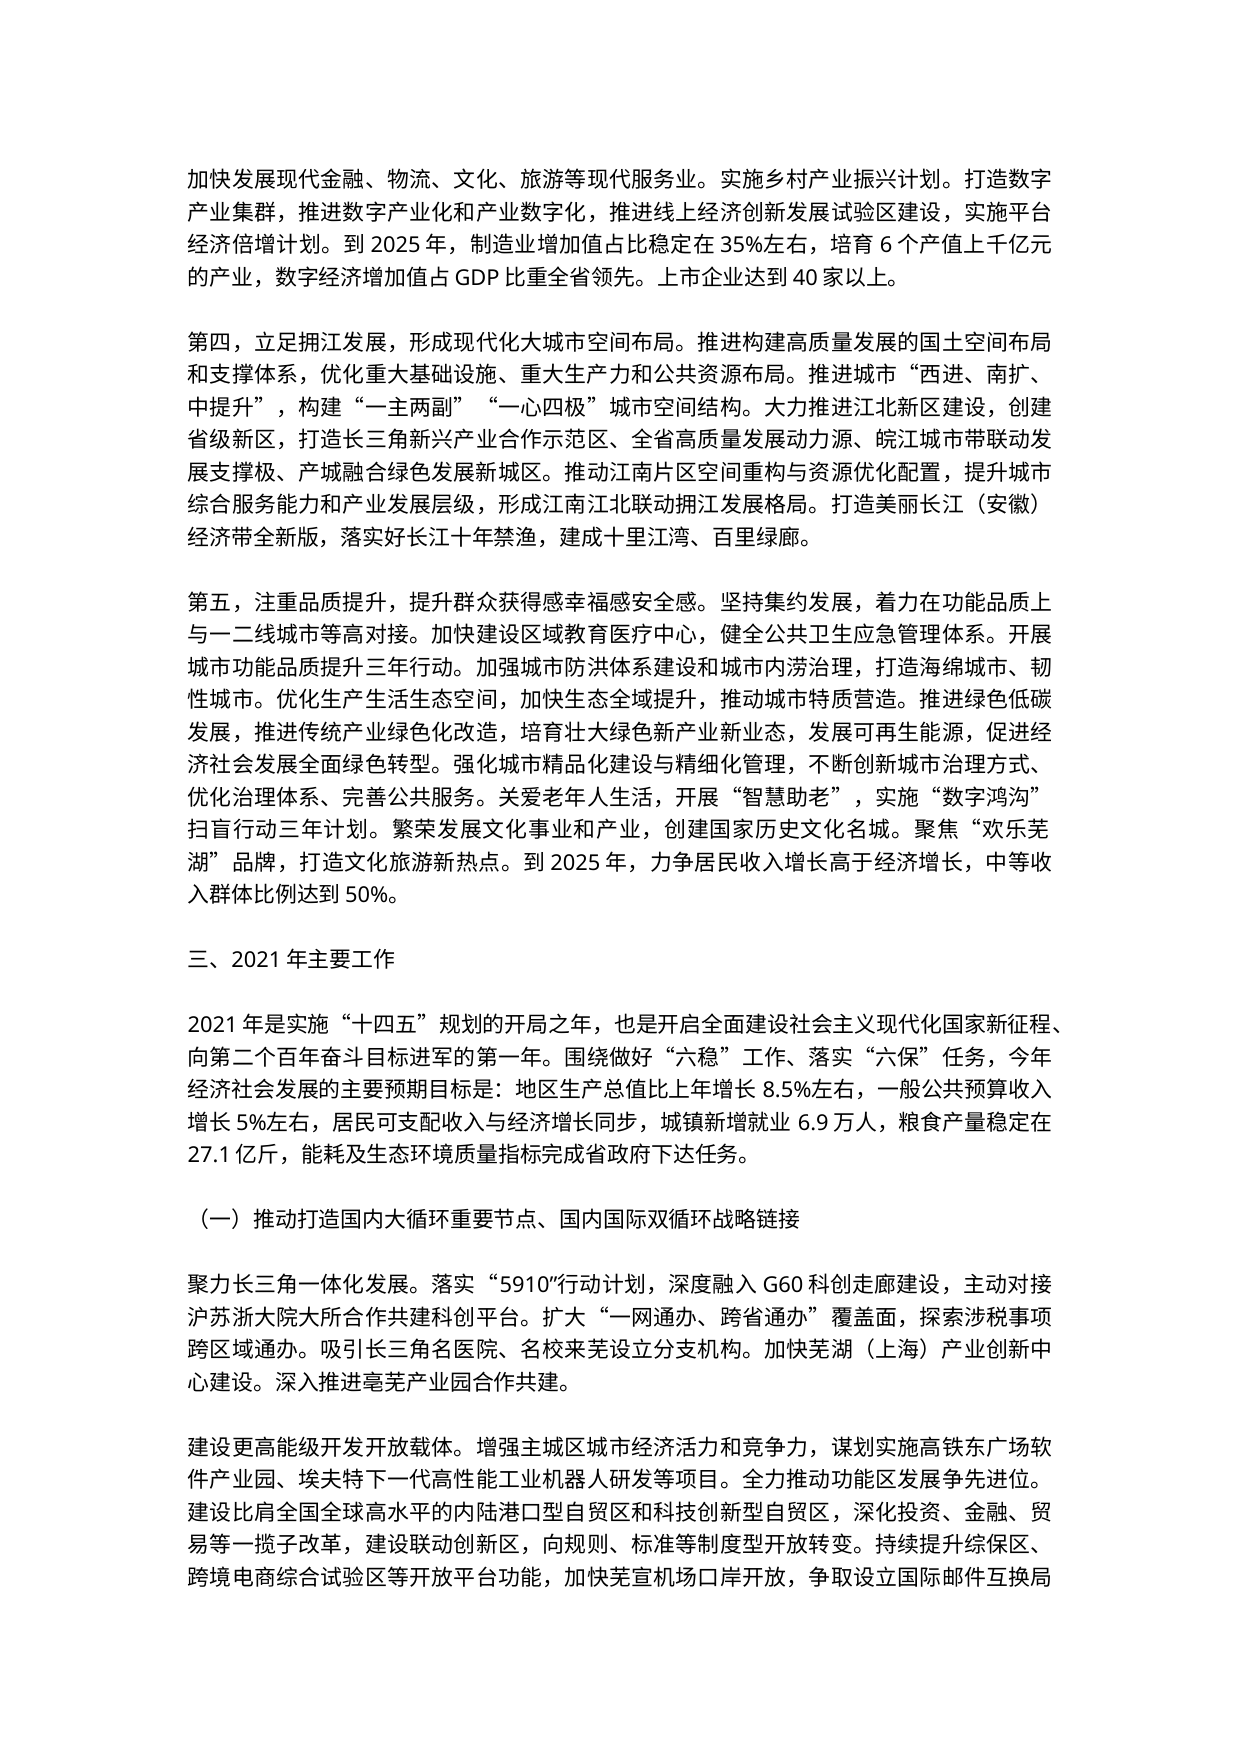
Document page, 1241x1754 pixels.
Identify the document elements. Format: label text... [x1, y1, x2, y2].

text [187, 162, 1053, 292]
text 2021年是实施“十四五”规划的开局之年，也是开启全面建设社会主义现代化国家新征程、向第二个百年奋斗目标进军的第一年。围绕做好“六稳”工作、落实“六保”任务，今年经济社会发展的主要预期目标是：地区生产总值比上年增长8.5%左右，一般公共预算收入增长5%左右，居民可支配收入与经济增长同步，城镇新增就业6.9万人，粮食产量稳定在27.1亿斤，能耗及生态环境质量指标完成省政府下达任务。 [187, 1007, 1053, 1169]
text 第四，立足拥江发展，形成现代化大城市空间布局。推进构建高质量发展的国土空间布局和支撑体系，优化重大基础设施、重大生产力和公共资源布局。推进城市“西进、南扩、中提升”，构建“一主两副”“一心四极”城市空间结构。大力推进江北新区建设，创建省级新区，打造长三角新兴产业合作示范区、全省高质量发展动力源、皖江城市带联动发展支撑极、产城融合绿色发展新城区。推动江南片区空间重构与资源优化配置，提升城市综合服务能力和产业发展层级，形成江南江北联动拥江发展格局。打造美丽长江（安徽）经济带全新版，落实好长江十年禁渔，建成十里江湾、百里绿廊。 [187, 324, 1053, 552]
text （一）推动打造国内大循环重要节点、国内国际双循环战略链接 [187, 1202, 1053, 1234]
text 第五，注重品质提升，提升群众获得感幸福感安全感。坚持集约发展，着力在功能品质上与一二线城市等高对接。加快建设区域教育医疗中心，健全公共卫生应急管理体系。开展城市功能品质提升三年行动。加强城市防洪体系建设和城市内涝治理，打造海绵城市、韧性城市。优化生产生活生态空间，加快生态全域提升，推动城市特质营造。推进绿色低碳发展，推进传统产业绿色化改造，培育壮大绿色新产业新业态，发展可再生能源，促进经济社会发展全面绿色转型。强化城市精品化建设与精细化管理，不断创新城市治理方式、优化治理体系、完善公共服务。关爱老年人生活，开展“智慧助老”，实施“数字鸿沟”扫盲行动三年计划。繁荣发展文化事业和产业，创建国家历史文化名城。聚焦“欢乐芜湖”品牌，打造文化旅游新热点。到2025年，力争居民收入增长高于经济增长，中等收入群体比例达到50%。 [187, 584, 1053, 909]
text 聚力长三角一体化发展。落实“5910”行动计划，深度融入G60科创走廊建设，主动对接沪苏浙大院大所合作共建科创平台。扩大“一网通办、跨省通办”覆盖面，探索涉税事项跨区域通办。吸引长三角名医院、名校来芜设立分支机构。加快芜湖（上海）产业创新中心建设。深入推进亳芜产业园合作共建。 [187, 1267, 1053, 1397]
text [187, 1429, 1053, 1592]
text 三、2021年主要工作 [187, 942, 1053, 974]
